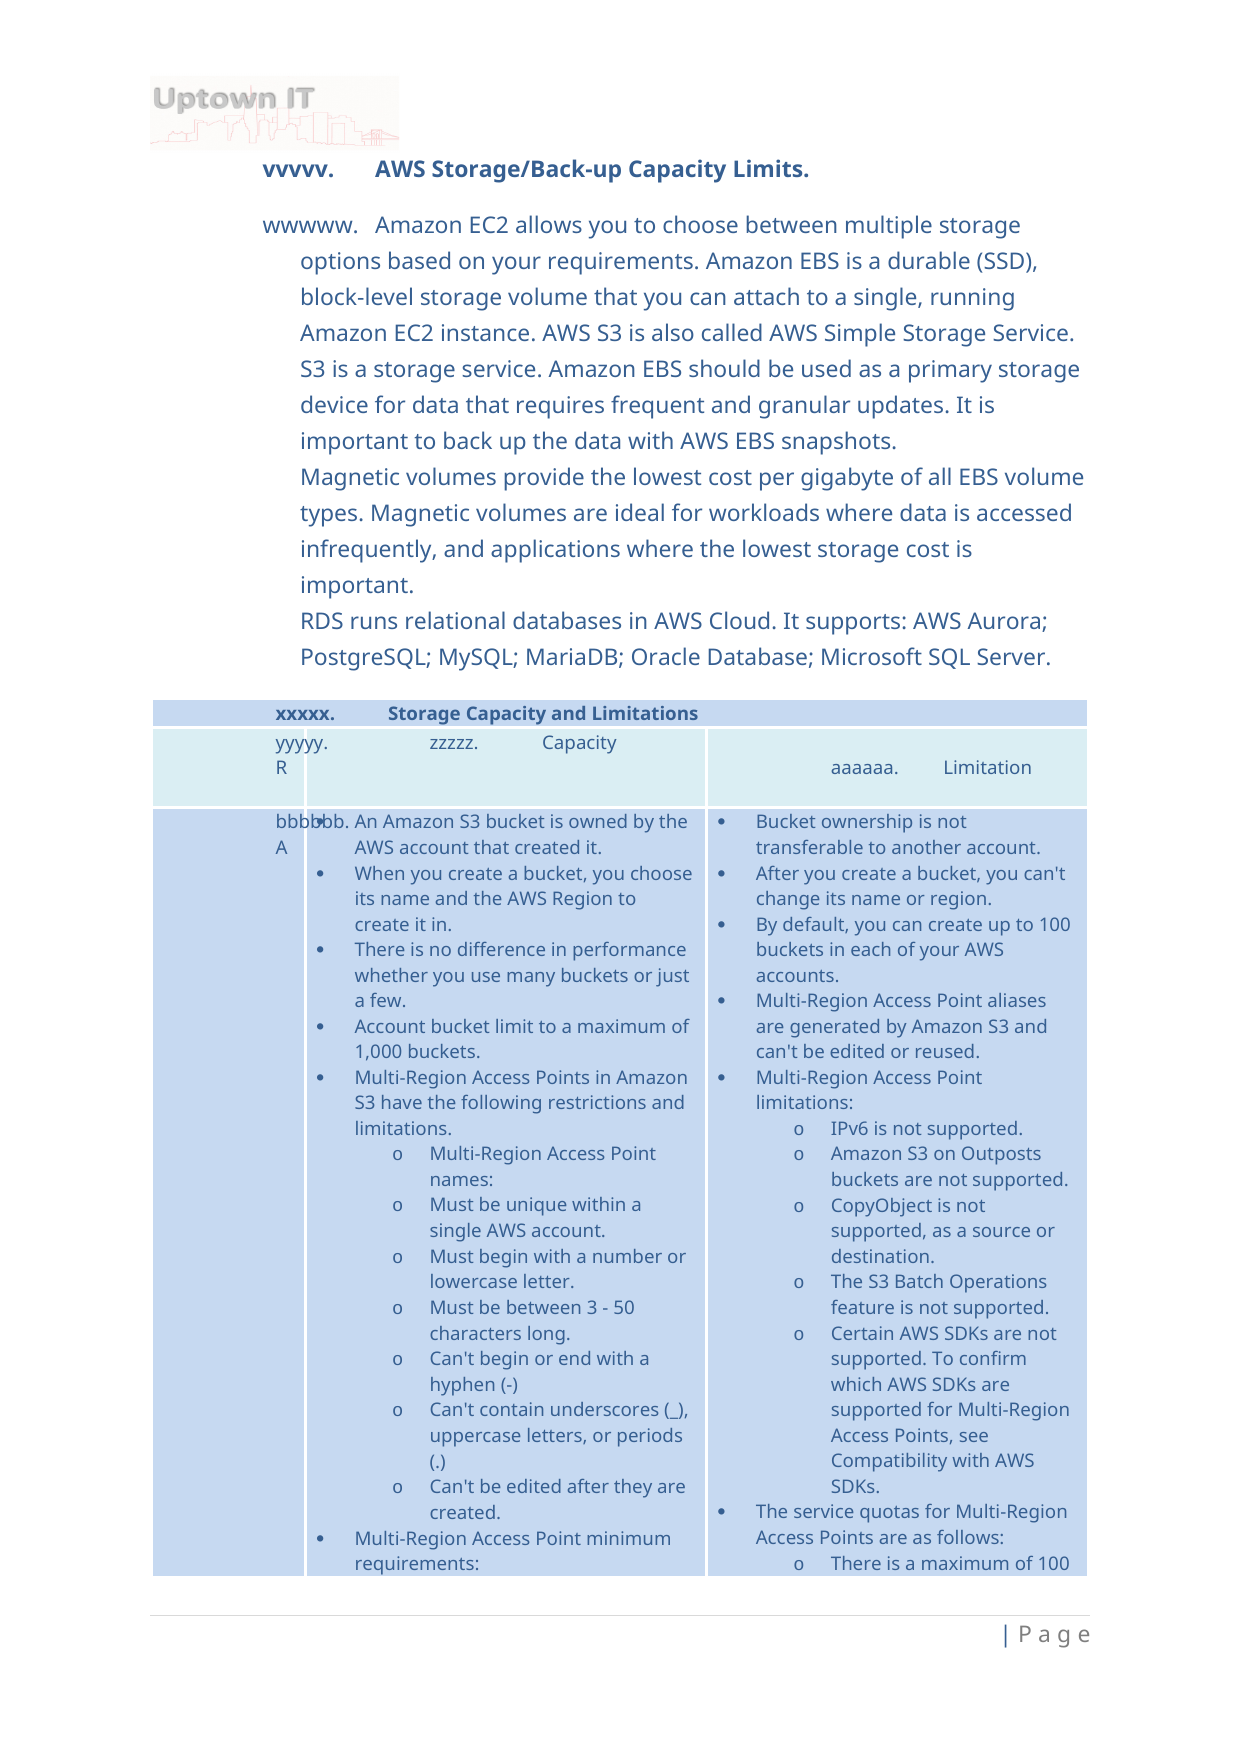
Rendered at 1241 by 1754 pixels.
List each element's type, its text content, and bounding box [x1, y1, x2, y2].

table_header Storage Capacity and Limitations [153, 700, 1087, 726]
table_cell AWS S3 [153, 809, 304, 1576]
text AWS Storage/Back-up Capacity Limits. [262, 152, 1090, 184]
picture [150, 73, 400, 153]
table_cell Capacity [307, 729, 705, 806]
table_cell Resource [153, 729, 304, 806]
text Amazon EC2 allows you to choose between multiple storage options based on your requirements. Amazon EBS is a durable (SSD), block-level storage volume that you can attach to a single, running Amazon EC2 instance. AWS S3 is also called AWS Simple Storage Service. S3 is a storage service. Amazon EBS should be used as a primary storage device for data that requires frequent and granular updates. It is important to back up the data with AWS EBS snapshots. Magnetic volumes provide the lowest cost per gigabyte of all EBS volume types. Magnetic volumes are ideal for workloads where data is accessed infrequently, and applications where the lowest storage cost is important. RDS runs relational databases in AWS Cloud. It supports: AWS Aurora; PostgreSQL; MySQL; MariaDB; Oracle Database; Microsoft SQL Server. [262, 209, 1090, 672]
table_cell Limitation [708, 729, 1087, 806]
